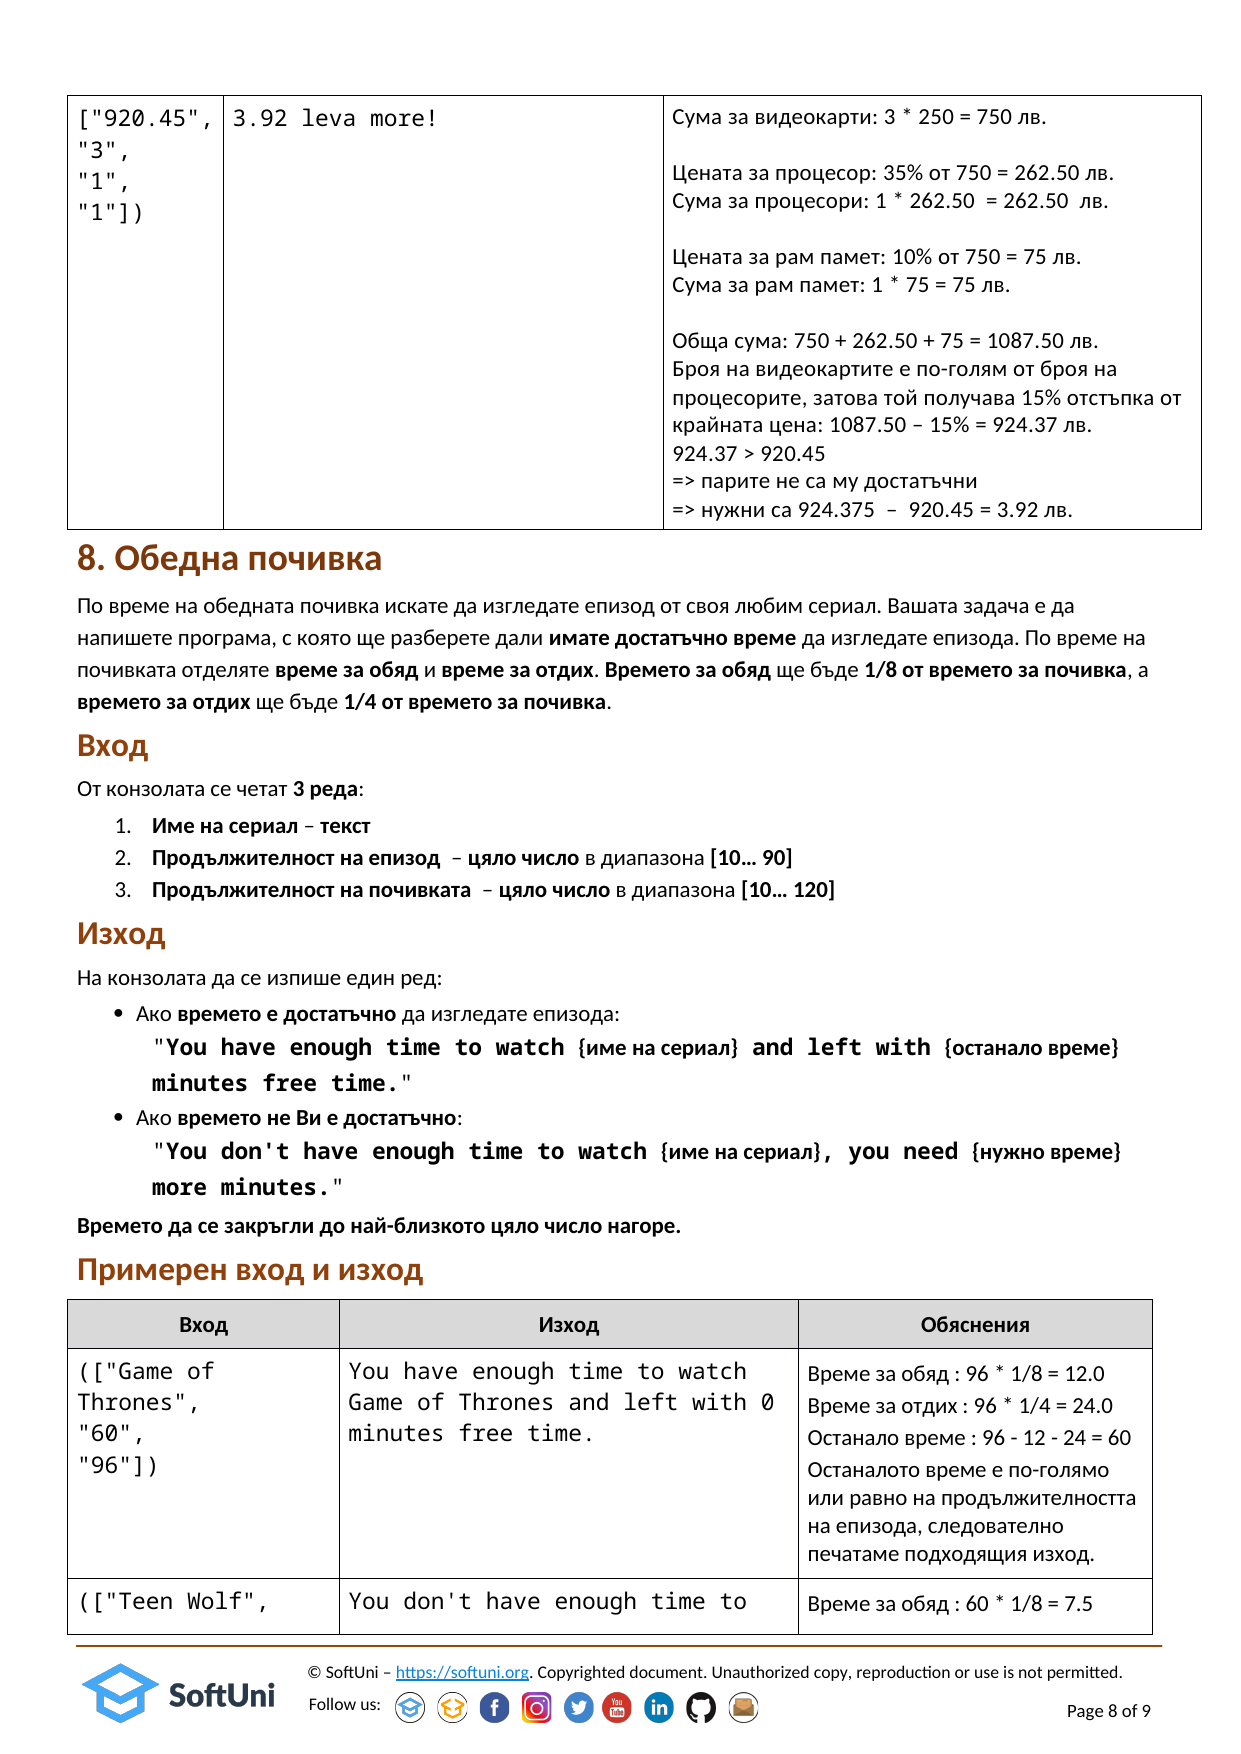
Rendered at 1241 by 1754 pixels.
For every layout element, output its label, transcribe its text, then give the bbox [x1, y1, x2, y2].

list "You have enough time to watch {име на сериал} and left with {останало време} minutes free time." [152, 1031, 1163, 1098]
picture [665, 1692, 674, 1701]
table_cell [68, 1579, 339, 1634]
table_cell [68, 96, 223, 529]
picture [479, 1692, 510, 1723]
picture [686, 1692, 716, 1723]
table_cell Време за обяд : 96 * 1/8 = 12.0 Време за отдих : 96 * 1/4 = 24.0 Останало време : 96 - 12 - 24 = 60 Останалото време е по-голямо или равно на продължителността на епизода, следователно печатаме подходящия изход. [799, 1349, 1152, 1578]
subtitle Изход [77, 912, 1163, 952]
list Продължителност на епизод – цяло число в диапазона [10… 90] [114, 843, 1163, 871]
text На конзолата да се изпише един ред: [77, 963, 1163, 991]
picture [658, 1705, 667, 1714]
picture [75, 1658, 281, 1729]
list "You don't have enough time to watch {име на сериал}, you need {нужно време} more minutes." [152, 1135, 1163, 1202]
picture [644, 1692, 653, 1701]
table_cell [224, 96, 663, 529]
table_cell You have enough time to watch Game of Thrones and left with 0 minutes free time. [340, 1349, 798, 1578]
picture [522, 1692, 552, 1723]
list Ако времето е достатъчно да изгледате епизода: [114, 999, 1163, 1027]
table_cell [664, 96, 1201, 529]
picture [395, 1692, 425, 1723]
picture [665, 1714, 674, 1723]
text От конзолата се четат 3 реда: [77, 774, 1163, 803]
table_header Изход [340, 1300, 798, 1348]
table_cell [799, 1579, 1152, 1634]
text По време на обедната почивка искате да изгледате епизод от своя любим сериал. Вашата задача е да напишете програма, с която ще разберете дали имате достатъчно време да изгледате епизода. По време на почивката отделяте време за обяд и време за отдих. Времето за обяд ще бъде 1/8 от времето за почивка, а времето за отдих ще бъде 1/4 от времето за почивка. [77, 591, 1163, 715]
table_header Обяснения [799, 1300, 1152, 1348]
list Ако времето не Ви е достатъчно: [114, 1103, 1163, 1131]
picture [437, 1692, 468, 1723]
table_cell (["Game of Thrones", "60", "96"]) [68, 1349, 339, 1578]
subtitle Примерен вход и изход [77, 1248, 1163, 1288]
picture [644, 1714, 653, 1723]
list Име на сериал – текст [114, 811, 1163, 839]
list Продължителност на почивката – цяло число в диапазона [10… 120] [114, 875, 1163, 903]
text Времето да се закръгли до най-близкото цяло число нагоре. [77, 1211, 1163, 1239]
table_header Вход [68, 1300, 339, 1348]
picture [602, 1692, 632, 1723]
subtitle Вход [77, 724, 1163, 764]
subtitle 8. Обедна почивка [77, 534, 1163, 580]
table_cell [340, 1579, 798, 1634]
picture [728, 1692, 759, 1723]
picture [564, 1692, 594, 1723]
